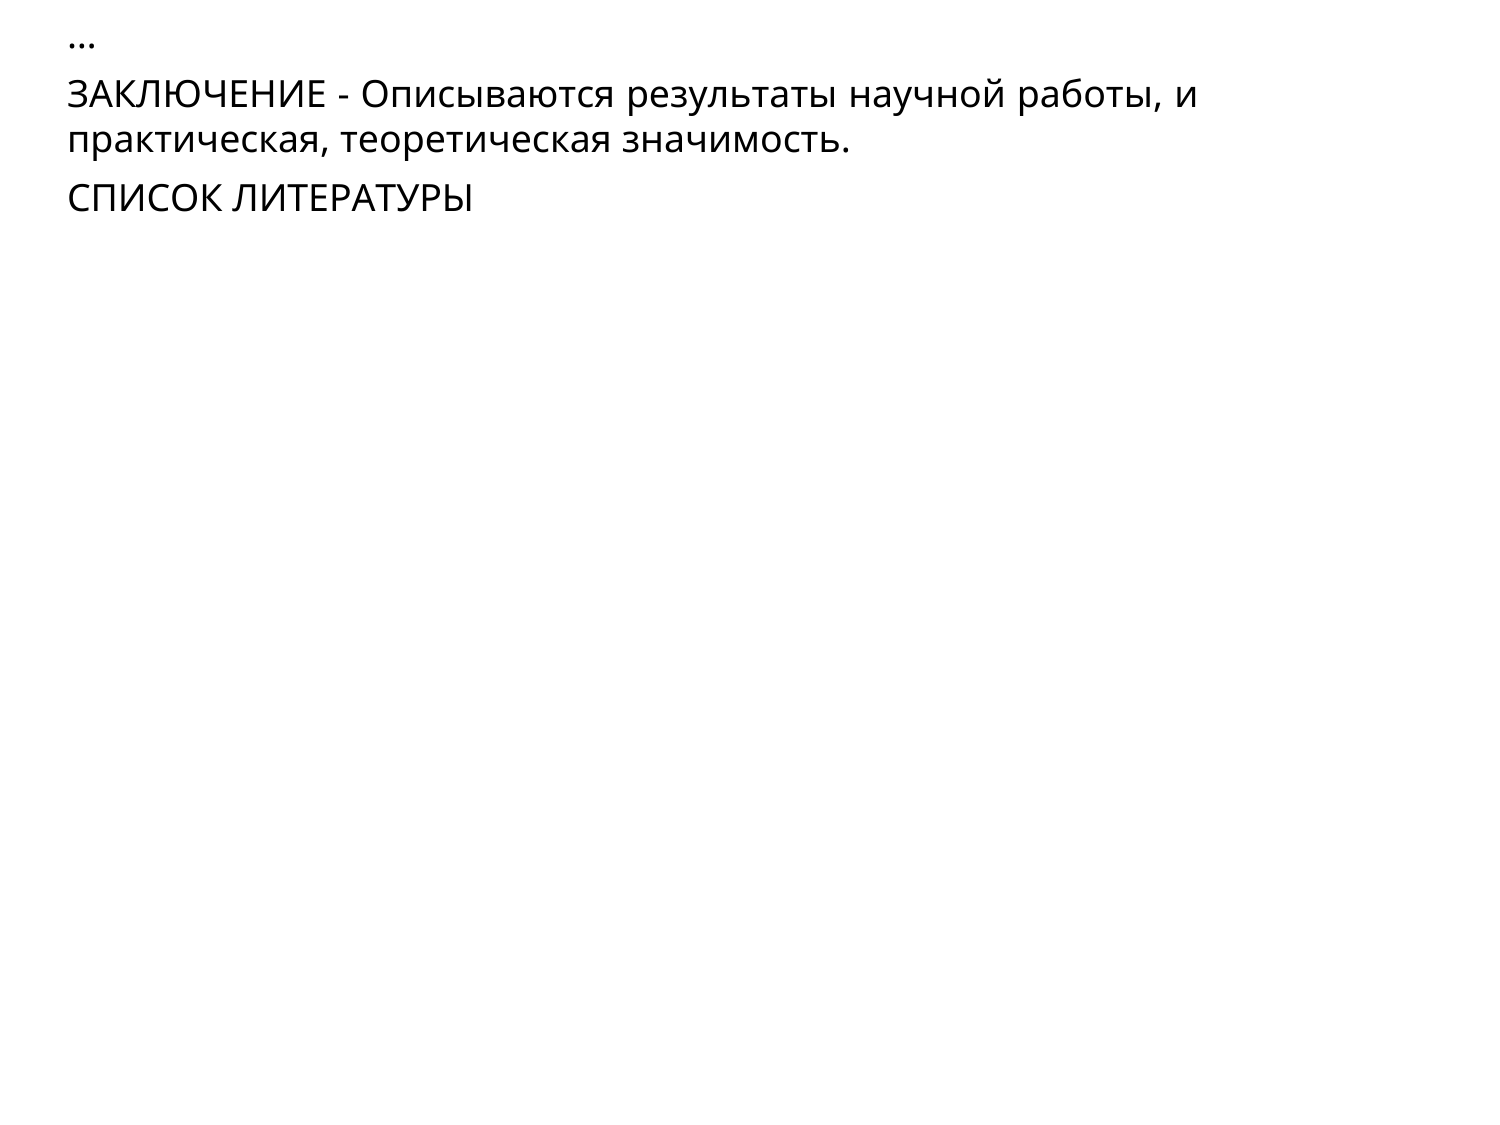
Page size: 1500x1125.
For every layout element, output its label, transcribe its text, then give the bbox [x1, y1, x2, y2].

text СПИСОК ЛИТЕРАТУРЫ [67, 172, 1467, 223]
text … [67, 8, 1467, 59]
text ЗАКЛЮЧЕНИЕ - Описываются результаты научной работы, и практическая, теоретическая значимость. [67, 71, 1467, 163]
